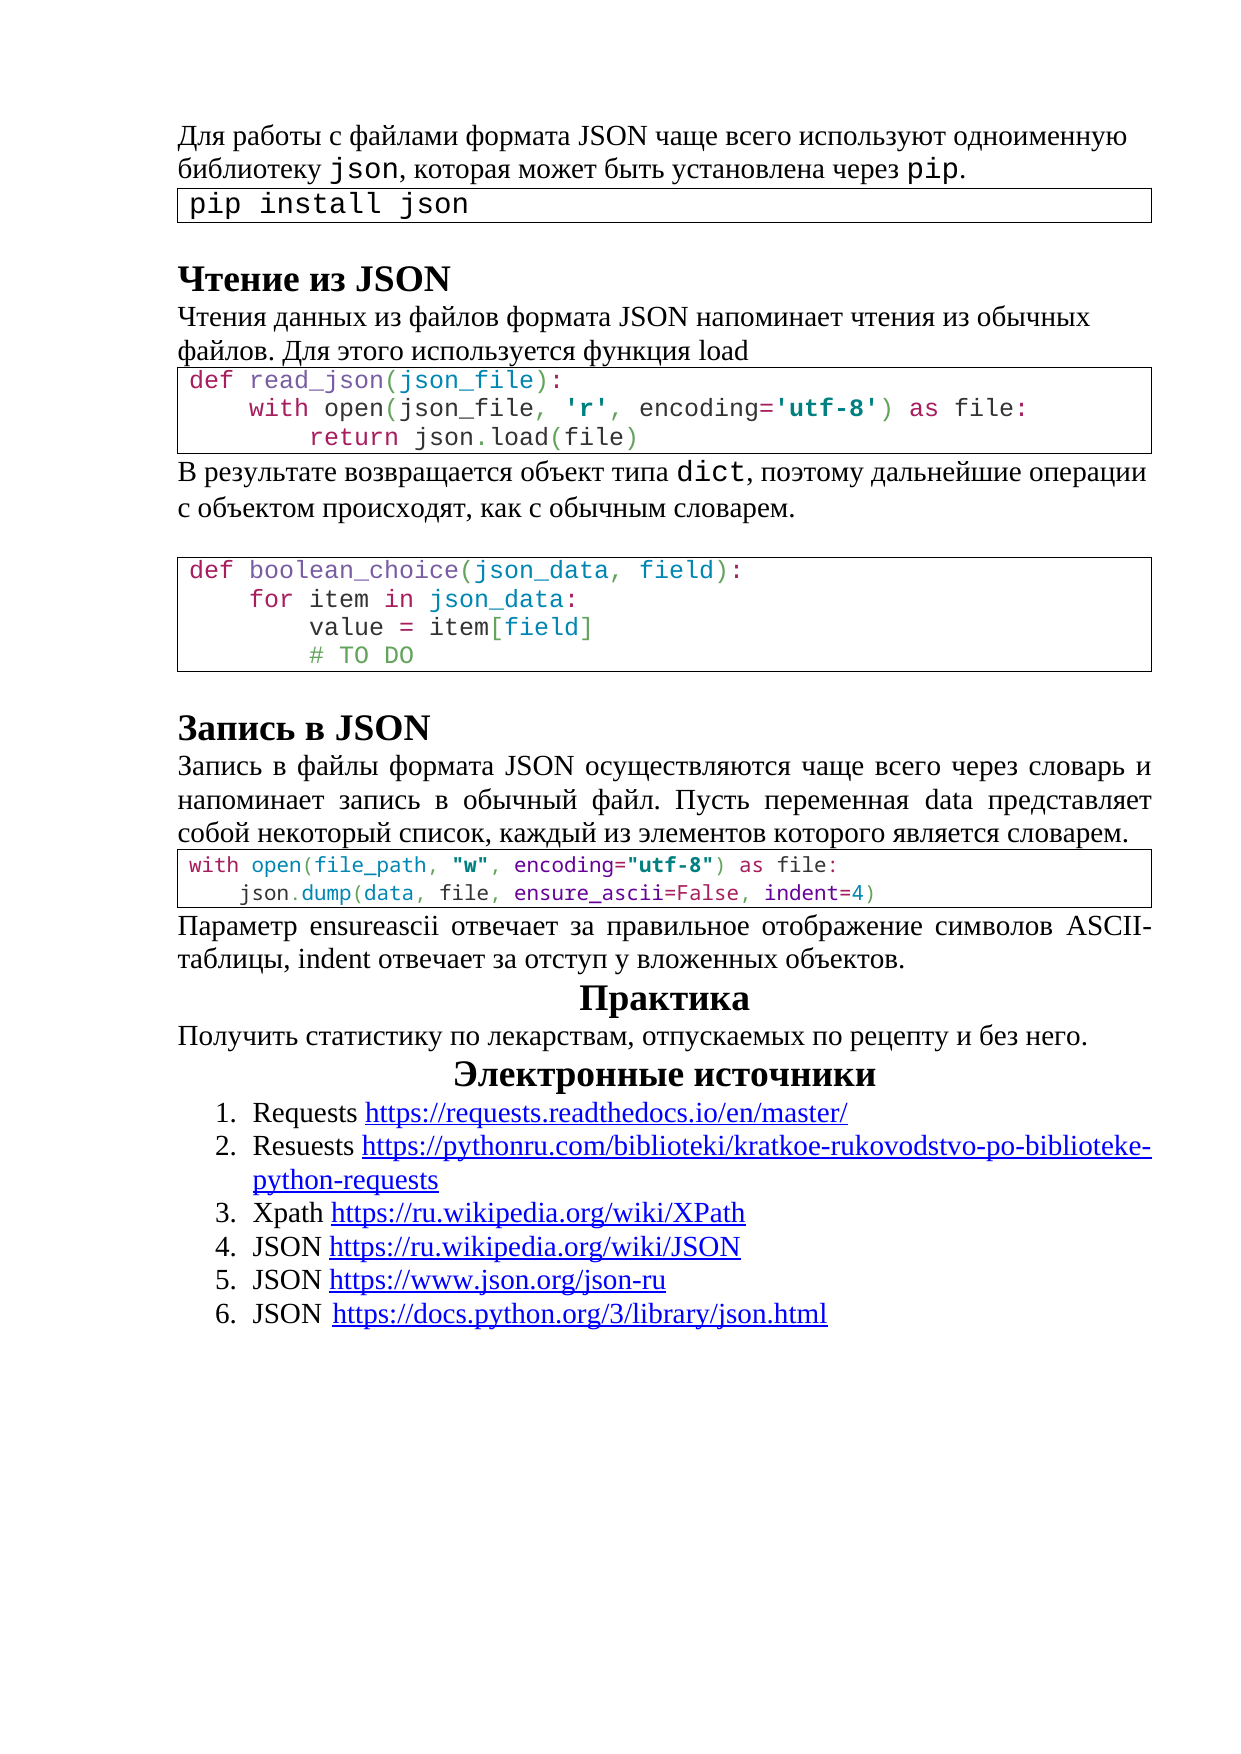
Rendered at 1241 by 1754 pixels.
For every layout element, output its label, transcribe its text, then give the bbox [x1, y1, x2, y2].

list Resuests https://pythonru.com/biblioteki/kratkoe-rukovodstvo-po-biblioteke-python-requests [215, 1128, 1152, 1195]
list Requests https://requests.readthedocs.io/en/master/ [215, 1095, 1152, 1128]
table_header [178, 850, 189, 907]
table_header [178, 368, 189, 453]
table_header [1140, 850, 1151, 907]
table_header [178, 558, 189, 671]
list JSON https://docs.python.org/3/library/json.html [215, 1296, 1152, 1329]
list JSON https://ru.wikipedia.org/wiki/JSON [215, 1229, 1152, 1262]
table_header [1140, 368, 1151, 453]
table_header pip install json [178, 189, 1151, 222]
text Электронные источники [177, 1052, 1152, 1095]
text В результате возвращается объект типа dict, поэтому дальнейшие операции с объектом происходят, как с обычным словарем. [177, 454, 1152, 523]
text Чтение из JSON [177, 256, 1152, 299]
text Чтения данных из файлов формата JSON напоминает чтения из обычных файлов. Для этого используется функция load [177, 299, 1152, 367]
list JSON https://www.json.org/json-ru [215, 1262, 1152, 1296]
text Для работы с файлами формата JSON чаще всего используют одноименную библиотеку json, которая может быть установлена через pip. [177, 118, 1152, 188]
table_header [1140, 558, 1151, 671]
text Параметр ensureascii отвечает за правильное отображение символов ASCII-таблицы, indent отвечает за отступ у вложенных объектов. [177, 908, 1152, 975]
text Запись в файлы формата JSON осуществляются чаще всего через словарь и напоминает запись в обычный файл. Пусть переменная data представляет собой некоторый список, каждый из элементов которого является словарем. [177, 748, 1152, 849]
text Запись в JSON [177, 705, 1152, 748]
text Практика [177, 975, 1152, 1018]
list Xpath https://ru.wikipedia.org/wiki/XPath [215, 1195, 1152, 1229]
text Получить статистику по лекарствам, отпускаемых по рецепту и без него. [177, 1018, 1152, 1052]
